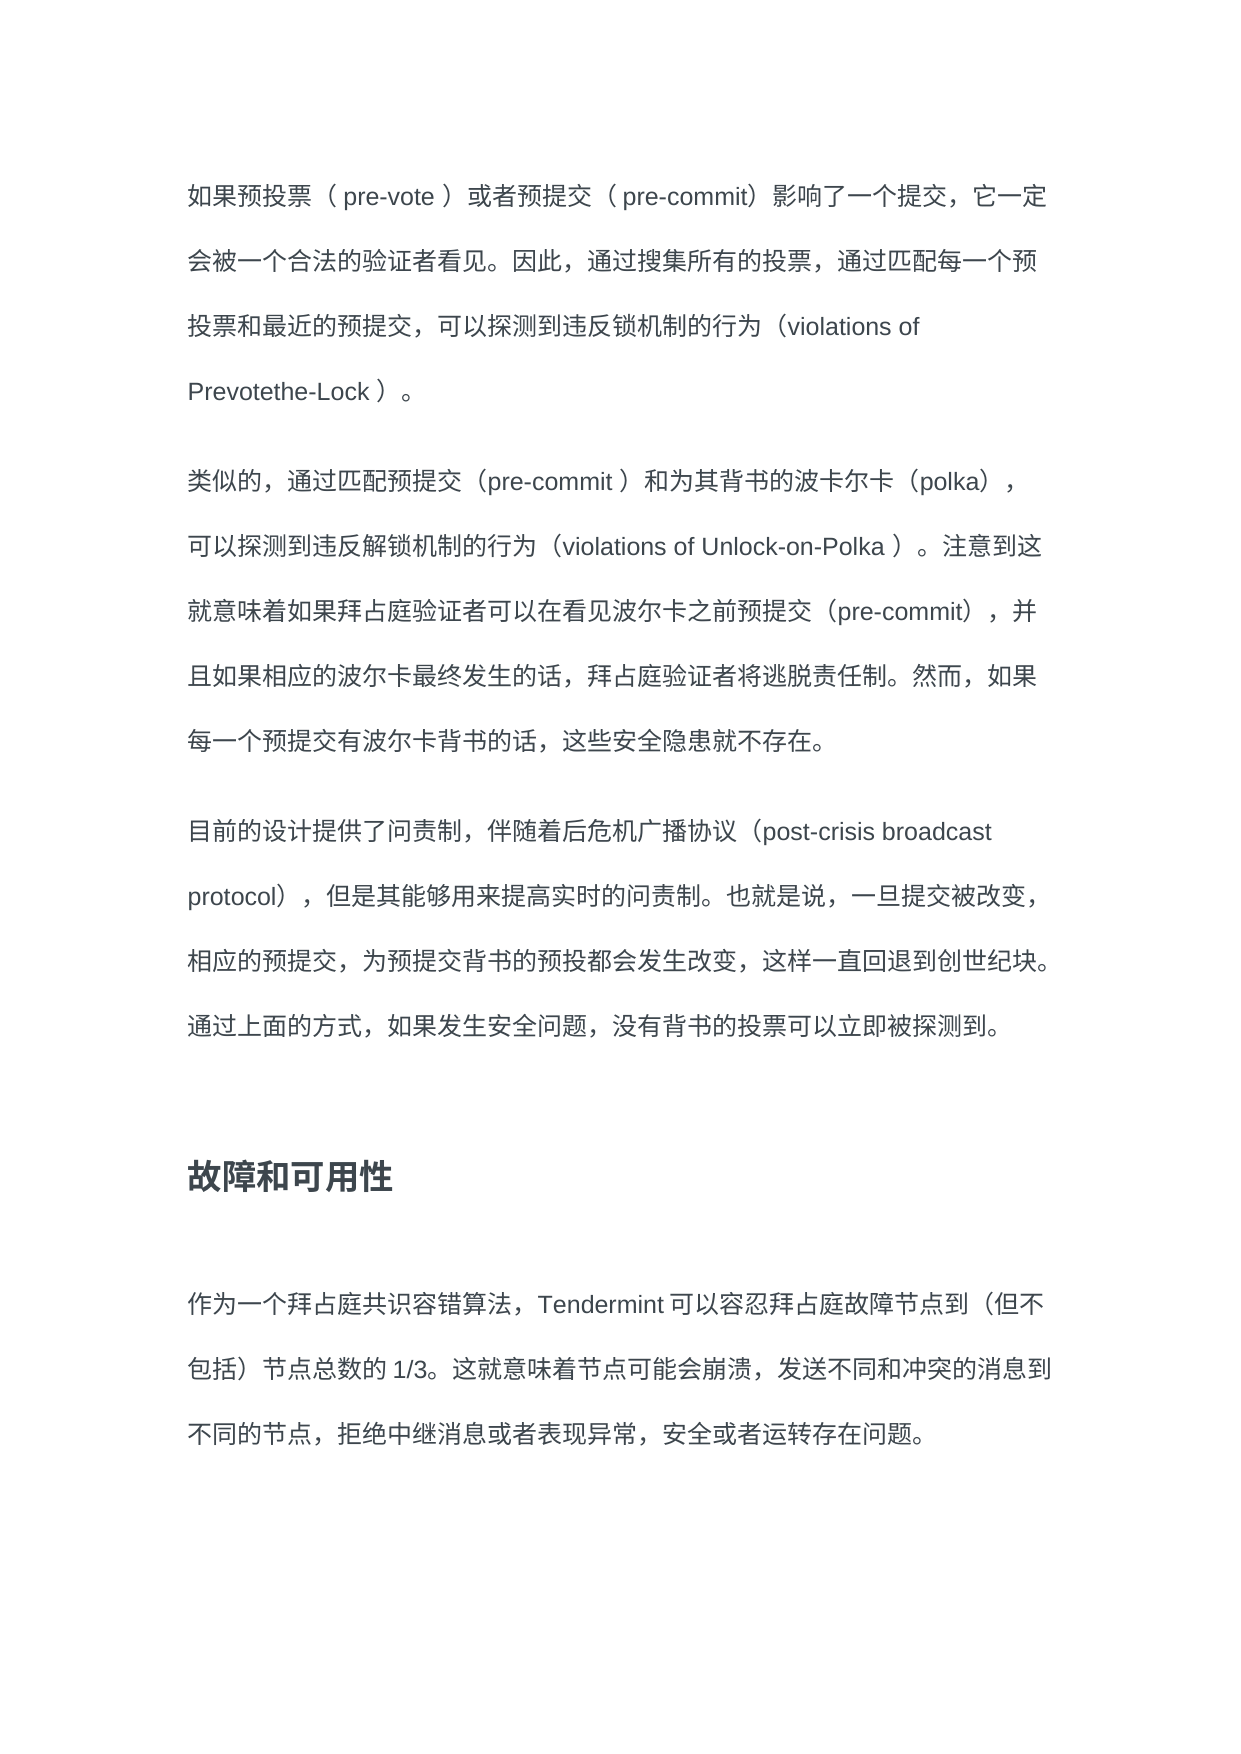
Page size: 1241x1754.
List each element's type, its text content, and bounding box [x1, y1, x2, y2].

text 如果预投票（ pre-vote ）或者预提交（ pre-commit）影响了一个提交，它一定会被一个合法的验证者看见。因此，通过搜集所有的投票，通过匹配每一个预投票和最近的预提交，可以探测到违反锁机制的行为（violations of Prevotethe-Lock ）。 [187, 162, 1053, 422]
subtitle 故障和可用性 [187, 1142, 1053, 1207]
text 类似的，通过匹配预提交（pre-commit ）和为其背书的波卡尔卡（polka），可以探测到违反解锁机制的行为（violations of Unlock-on-Polka ）。注意到这就意味着如果拜占庭验证者可以在看见波尔卡之前预提交（pre-commit），并且如果相应的波尔卡最终发生的话，拜占庭验证者将逃脱责任制。然而，如果每一个预提交有波尔卡背书的话，这些安全隐患就不存在。 [187, 447, 1053, 772]
text 目前的设计提供了问责制，伴随着后危机广播协议（post-crisis broadcast protocol），但是其能够用来提高实时的问责制。也就是说，一旦提交被改变，相应的预提交，为预提交背书的预投都会发生改变，这样一直回退到创世纪块。通过上面的方式，如果发生安全问题，没有背书的投票可以立即被探测到。 [187, 797, 1053, 1057]
text 作为一个拜占庭共识容错算法，Tendermint可以容忍拜占庭故障节点到（但不包括）节点总数的1/3。这就意味着节点可能会崩溃，发送不同和冲突的消息到不同的节点，拒绝中继消息或者表现异常，安全或者运转存在问题。 [187, 1270, 1053, 1465]
